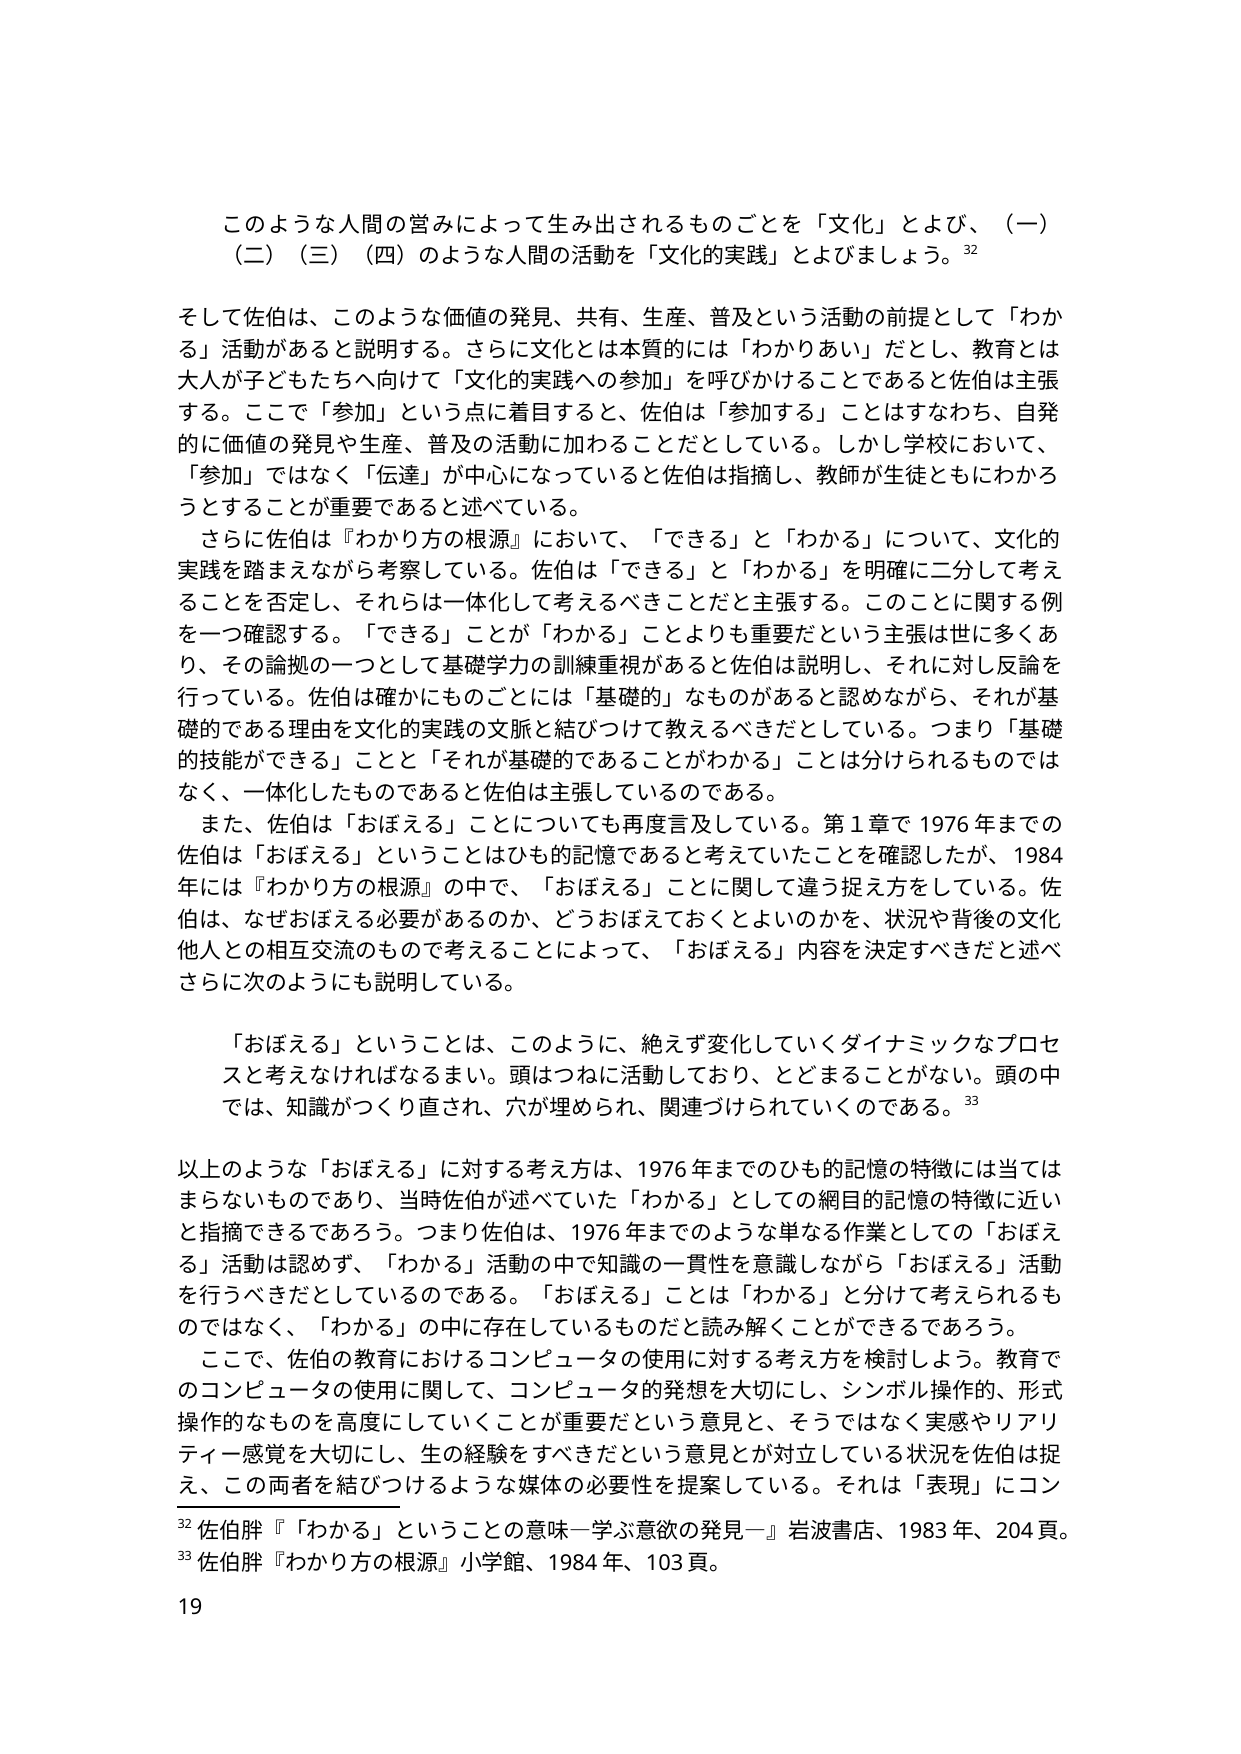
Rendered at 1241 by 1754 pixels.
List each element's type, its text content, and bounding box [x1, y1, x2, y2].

text 以上のような「おぼえる」に対する考え方は、1976年までのひも的記憶の特徴には当てはまらないものであり、当時佐伯が述べていた「わかる」としての網目的記憶の特徴に近いと指摘できるであろう。つまり佐伯は、1976年までのような単なる作業としての「おぼえる」活動は認めず、「わかる」活動の中で知識の一貫性を意識しながら「おぼえる」活動を行うべきだとしているのである。「おぼえる」ことは「わかる」と分けて考えられるものではなく、「わかる」の中に存在しているものだと読み解くことができるであろう。 [177, 1152, 1063, 1342]
text 「おぼえる」ということは、このように、絶えず変化していくダイナミックなプロセスと考えなければなるまい。頭はつねに活動しており、とどまることがない。頭の中では、知識がつくり直され、穴が埋められ、関連づけられていくのである。 [221, 1027, 1063, 1122]
text このような人間の営みによって生み出されるものごとを「文化」とよび、（一）（二）（三）（四）のような人間の活動を「文化的実践」とよびましょう。 [221, 207, 1063, 270]
text さらに佐伯は『わかり方の根源』において、「できる」と「わかる」について、文化的実践を踏まえながら考察している。佐伯は「できる」と「わかる」を明確に二分して考えることを否定し、それらは一体化して考えるべきことだと主張する。このことに関する例を一つ確認する。「できる」ことが「わかる」ことよりも重要だという主張は世に多くあり、その論拠の一つとして基礎学力の訓練重視があると佐伯は説明し、それに対し反論を行っている。佐伯は確かにものごとには「基礎的」なものがあると認めながら、それが基礎的である理由を文化的実践の文脈と結びつけて教えるべきだとしている。つまり「基礎的技能ができる」ことと「それが基礎的であることがわかる」ことは分けられるものではなく、一体化したものであると佐伯は主張しているのである。 [177, 522, 1063, 807]
text そして佐伯は、このような価値の発見、共有、生産、普及という活動の前提として「わかる」活動があると説明する。さらに文化とは本質的には「わかりあい」だとし、教育とは大人が子どもたちへ向けて「文化的実践への参加」を呼びかけることであると佐伯は主張する。ここで「参加」という点に着目すると、佐伯は「参加する」ことはすなわち、自発的に価値の発見や生産、普及の活動に加わることだとしている。しかし学校において、「参加」ではなく「伝達」が中心になっていると佐伯は指摘し、教師が生徒ともにわかろうとすることが重要であると述べている。 [177, 300, 1063, 522]
text また、佐伯は「おぼえる」ことについても再度言及している。第１章で1976年までの佐伯は「おぼえる」ということはひも的記憶であると考えていたことを確認したが、1984年には『わかり⽅の根源』の中で、「おぼえる」ことに関して違う捉え方をしている。佐伯は、なぜおぼえる必要があるのか、どうおぼえておくとよいのかを、状況や背後の文化、他人との相互交流のもので考えることによって、「おぼえる」内容を決定すべきだと述べ、さらに次のようにも説明している。 [177, 807, 1063, 997]
